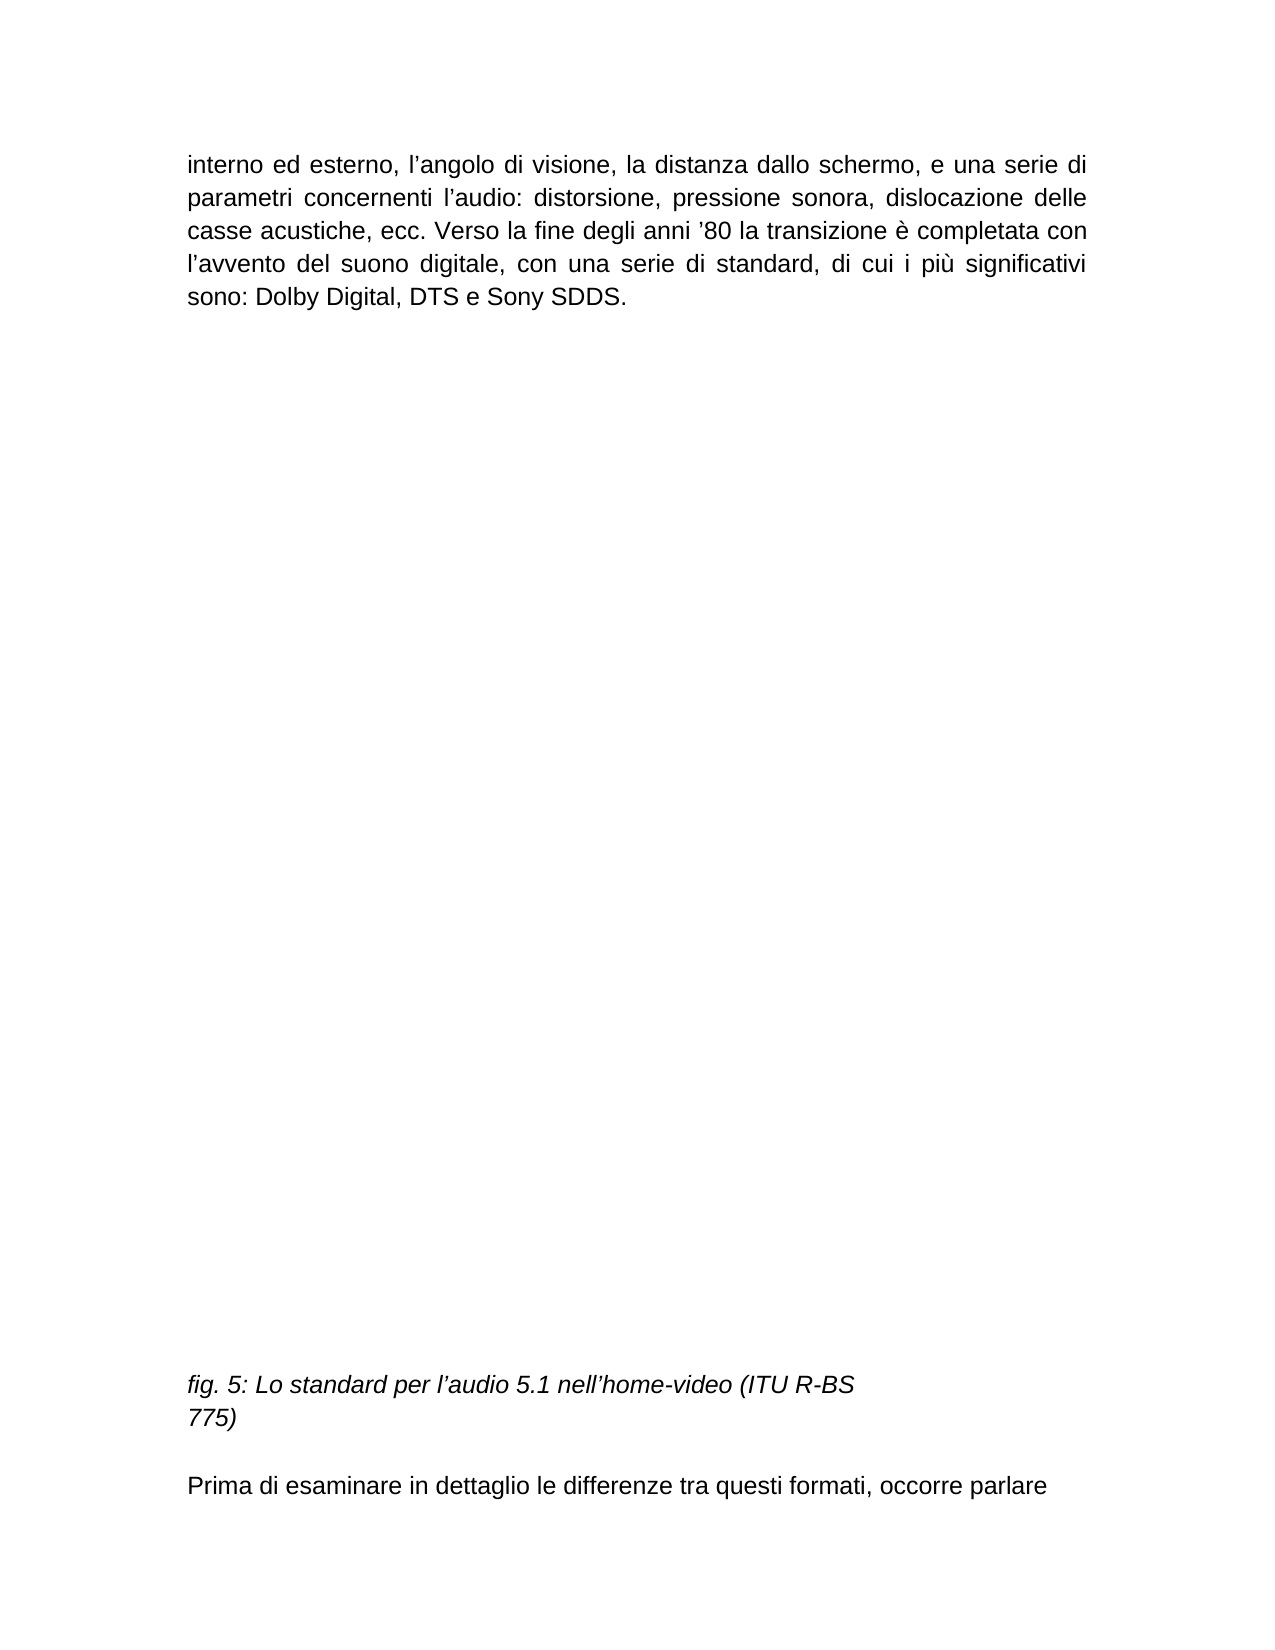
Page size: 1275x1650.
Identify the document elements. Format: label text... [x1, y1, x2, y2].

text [187, 1471, 1088, 1500]
text fig. 5: Lo standard per l’audio 5.1 nell’home-video (ITU R-BS 775) [187, 1370, 892, 1432]
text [187, 150, 1088, 311]
